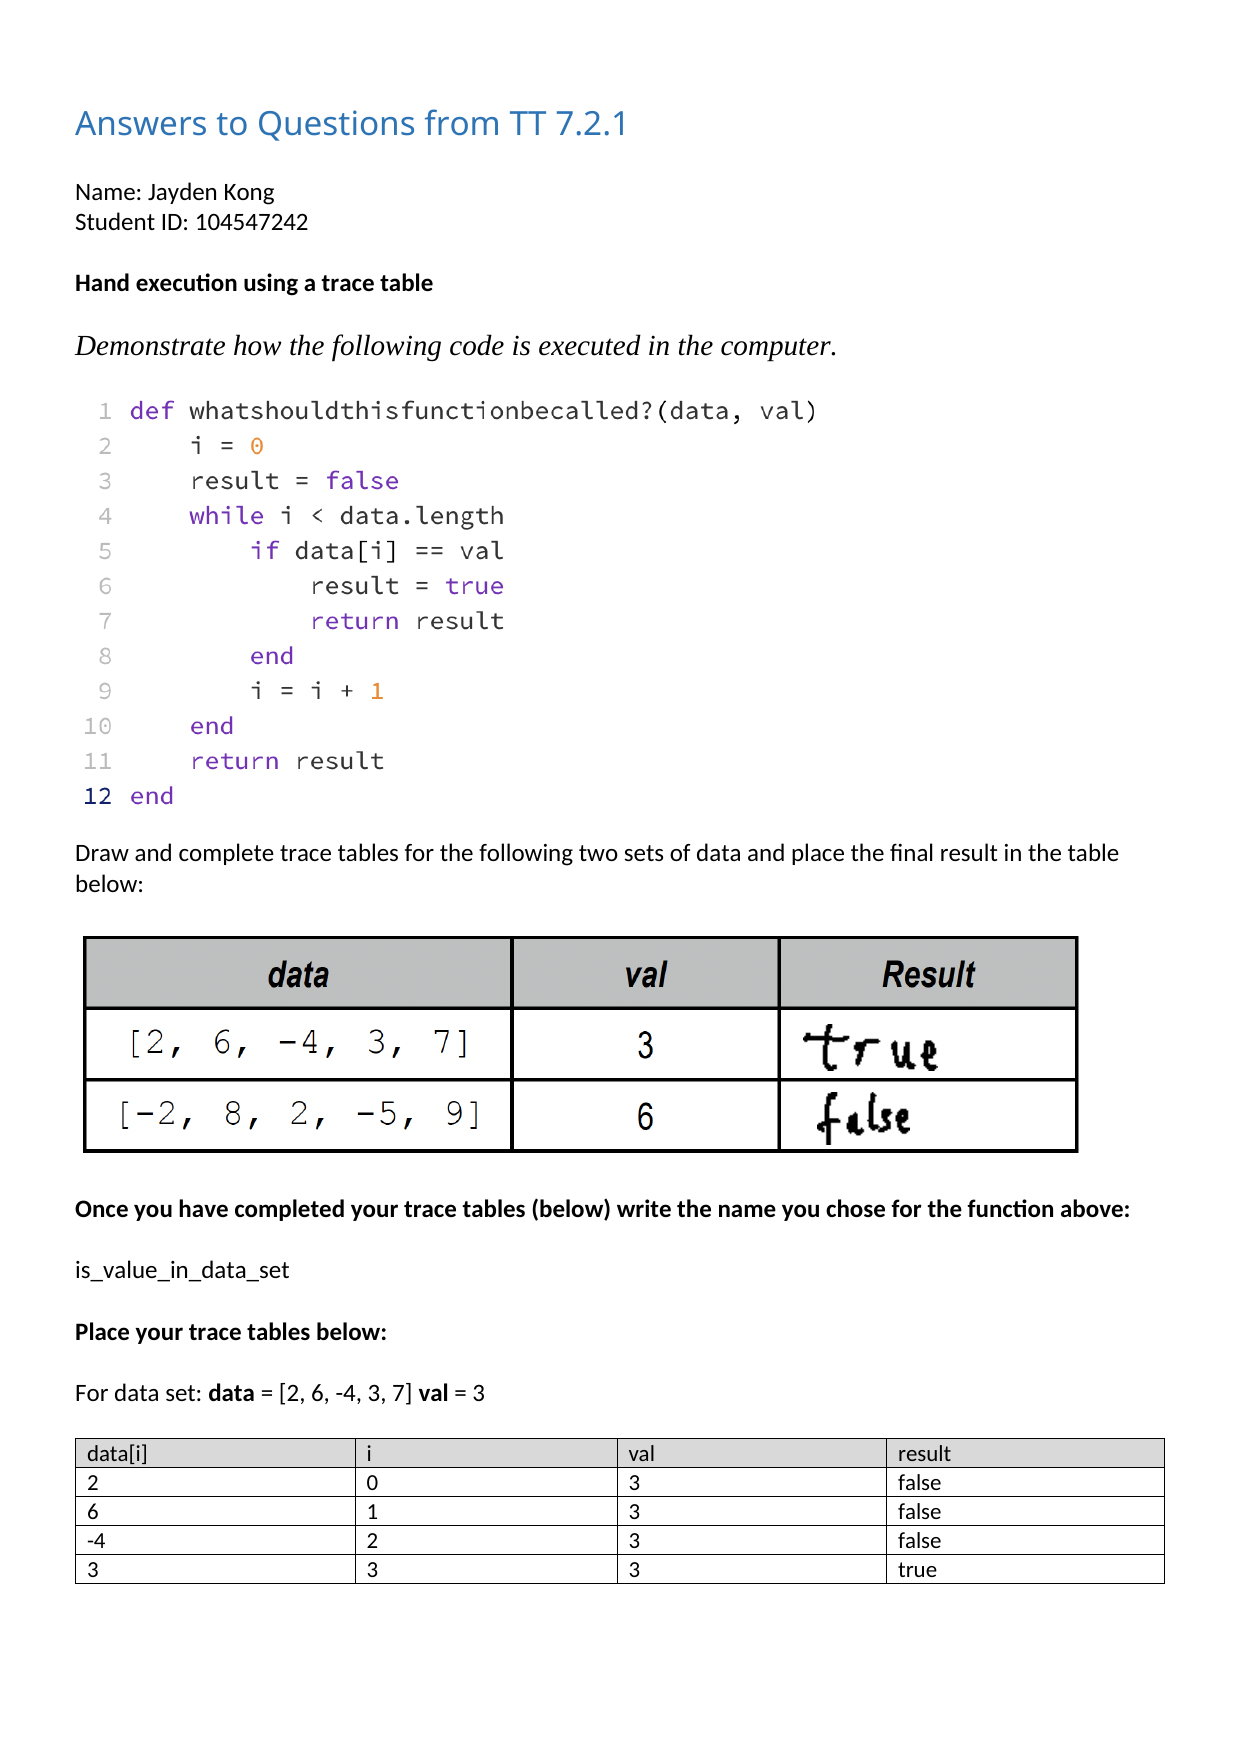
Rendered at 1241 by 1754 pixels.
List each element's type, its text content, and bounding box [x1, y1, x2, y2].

picture [75, 929, 1094, 1163]
text Once you have completed your trace tables (below) write the name you chose for the function above: [75, 1193, 1165, 1224]
text Place your trace tables below: [75, 1316, 1165, 1346]
table_cell 3 [618, 1468, 886, 1496]
table_cell 0 [356, 1468, 617, 1496]
subtitle Answers to Questions from TT 7.2.1 [75, 100, 1165, 145]
text Demonstrate how the following code is executed in the computer. [75, 328, 1165, 362]
text Name: Jayden Kong [75, 176, 1165, 206]
table_cell 3 [618, 1497, 886, 1525]
text is_value_in_data_set [75, 1254, 1165, 1285]
table_cell false [887, 1497, 1164, 1525]
table_cell 2 [76, 1468, 355, 1496]
text Draw and complete trace tables for the following two sets of data and place the final result in the table below: [75, 837, 1165, 898]
table_cell 1 [356, 1497, 617, 1525]
table_cell false [887, 1468, 1164, 1496]
table_header result [887, 1439, 1164, 1467]
table_header data[i] [76, 1439, 355, 1467]
table_cell 2 [356, 1526, 617, 1554]
table_cell 3 [618, 1555, 886, 1583]
table_cell 3 [356, 1555, 617, 1583]
picture [75, 395, 838, 807]
table_header i [356, 1439, 617, 1467]
table_cell true [887, 1555, 1164, 1583]
table_cell false [887, 1526, 1164, 1554]
table_cell 3 [618, 1526, 886, 1554]
table_cell 3 [76, 1555, 355, 1583]
text Hand execution using a trace table [75, 267, 1165, 298]
table_cell 6 [76, 1497, 355, 1525]
table_header val [618, 1439, 886, 1467]
text For data set: data = [2, 6, -4, 3, 7] val = 3 [75, 1377, 1165, 1407]
table_cell -4 [76, 1526, 355, 1554]
text Student ID: 104547242 [75, 206, 1165, 237]
